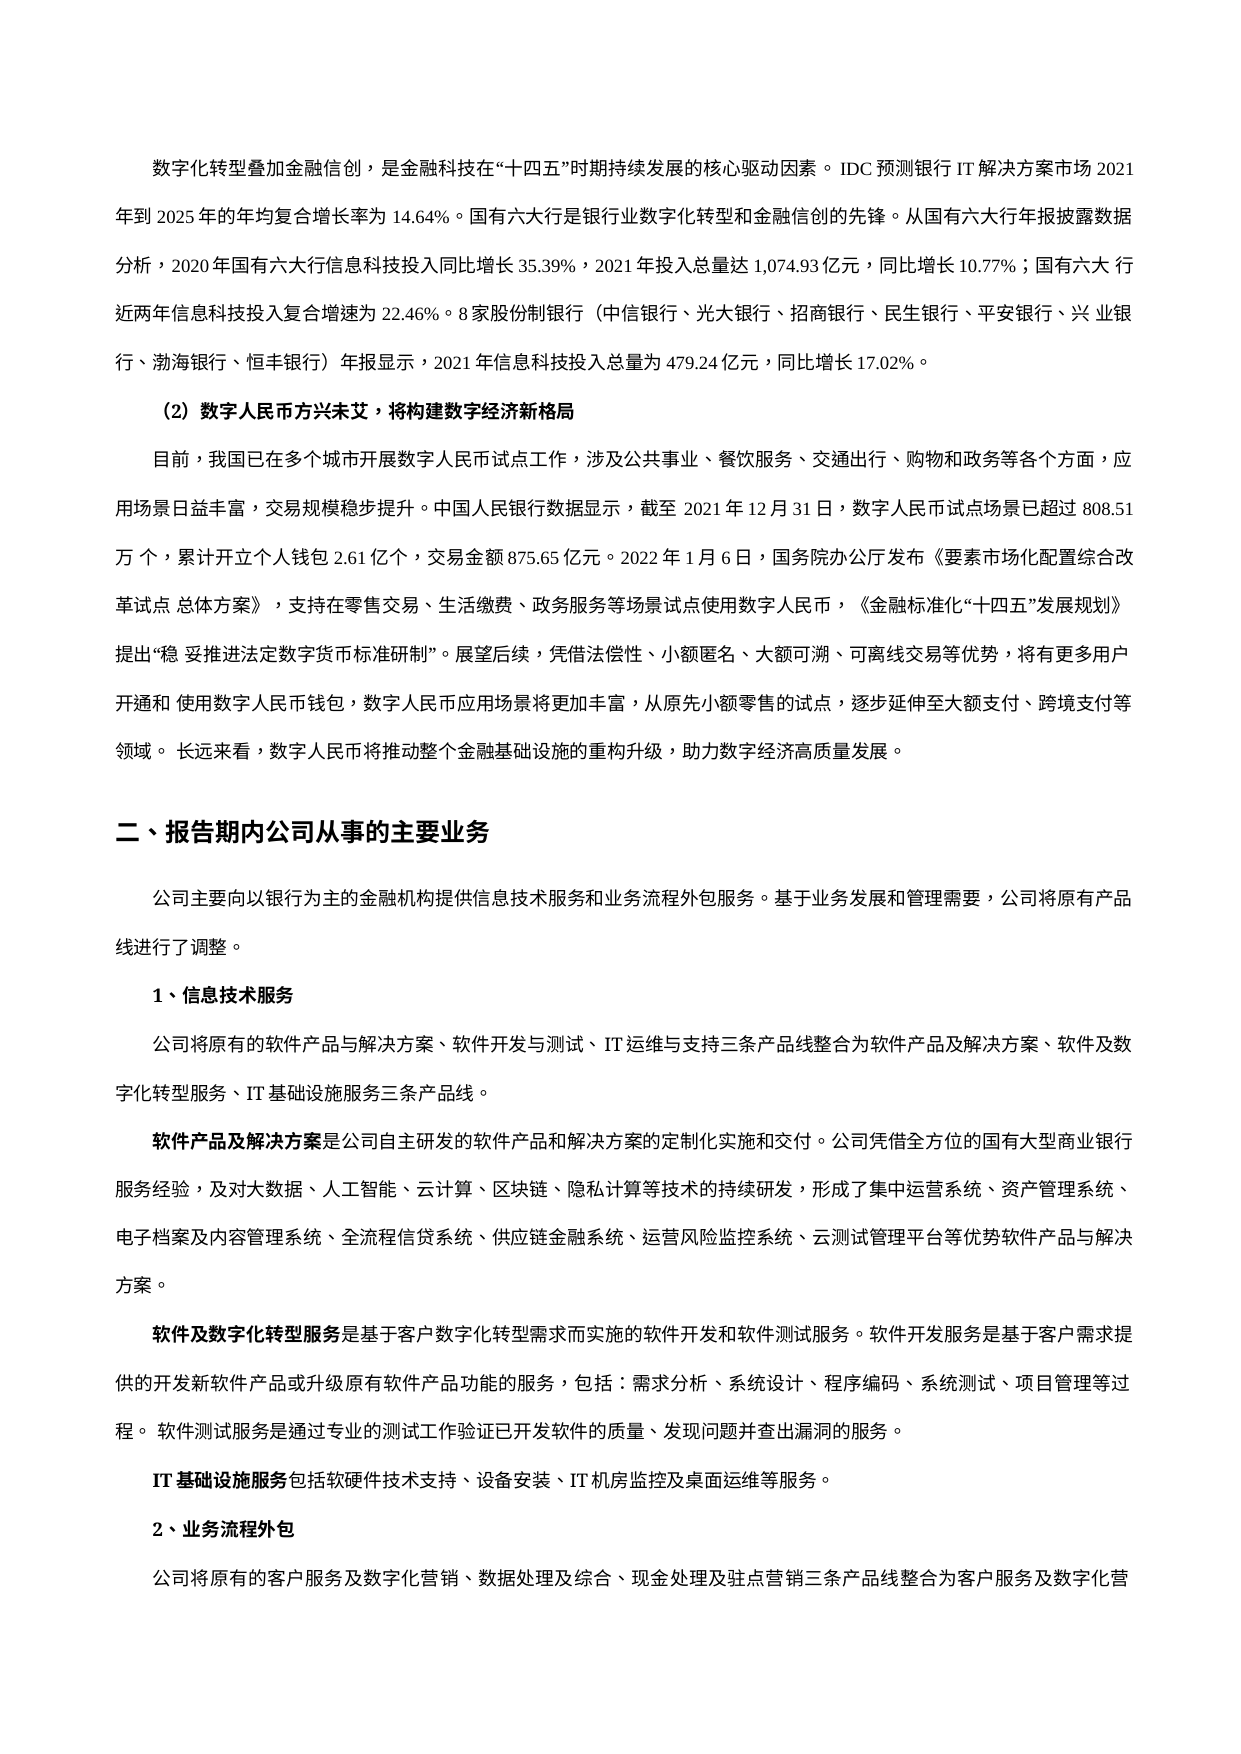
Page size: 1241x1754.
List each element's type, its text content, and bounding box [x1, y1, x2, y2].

text 公司将原有的软件产品与解决方案、软件开发与测试、IT运维与支持三条产品线整合为软件产品及解决方案、软件及数 字化转型服务、IT基础设施服务三条产品线。 [115, 1013, 1134, 1110]
text 数字化转型叠加金融信创，是金融科技在“十四五”时期持续发展的核心驱动因素。IDC预测银行IT解决方案市场2021 年到2025年的年均复合增长率为14.64%。国有六大行是银行业数字化转型和金融信创的先锋。从国有六大行年报披露数据 分析，2020年国有六大行信息科技投入同比增长35.39%，2021年投入总量达1,074.93亿元，同比增长10.77%；国有六大 行近两年信息科技投入复合增速为22.46%。8家股份制银行（中信银行、光大银行、招商银行、民生银行、平安银行、兴 业银行、渤海银行、恒丰银行）年报显示，2021年信息科技投入总量为479.24亿元，同比增长17.02%。 [115, 136, 1134, 379]
text 软件及数字化转型服务是基于客户数字化转型需求而实施的软件开发和软件测试服务。软件开发服务是基于客户需求提 供的开发新软件产品或升级原有软件产品功能的服务，包括：需求分析、系统设计、程序编码、系统测试、项目管理等过程。 软件测试服务是通过专业的测试工作验证已开发软件的质量、发现问题并查出漏洞的服务。 [115, 1302, 1134, 1448]
text 1、 信息技术服务 [115, 964, 1134, 1013]
text 公司主要向以银行为主的金融机构提供信息技术服务和业务流程外包服务。基于业务发展和管理需要，公司将原有产品 线进行了调整。 [115, 867, 1134, 964]
text 目前，我国已在多个城市开展数字人民币试点工作，涉及公共事业、餐饮服务、交通出行、购物和政务等各个方面，应 用场景日益丰富，交易规模稳步提升。中国人民银行数据显示，截至2021年12月31日，数字人民币试点场景已超过808.51万 个，累计开立个人钱包2.61亿个，交易金额875.65亿元。2022年1月6日，国务院办公厅发布《要素市场化配置综合改革试点 总体方案》，支持在零售交易、生活缴费、政务服务等场景试点使用数字人民币，《金融标准化“十四五”发展规划》提出“稳 妥推进法定数字货币标准研制”。展望后续，凭借法偿性、小额匿名、大额可溯、可离线交易等优势，将有更多用户开通和 使用数字人民币钱包，数字人民币应用场景将更加丰富，从原先小额零售的试点，逐步延伸至大额支付、跨境支付等领域。 长远来看，数字人民币将推动整个金融基础设施的重构升级，助力数字经济高质量发展。 [115, 428, 1134, 768]
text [115, 1546, 1134, 1595]
text 2、 业务流程外包 [115, 1497, 1134, 1546]
text （2）数字人民币方兴未艾，将构建数字经济新格局 [115, 379, 1134, 428]
text IT基础设施服务包括软硬件技术支持、设备安装、IT机房监控及桌面运维等服务。 [115, 1448, 1134, 1497]
subtitle 二、报告期内公司从事的主要业务 [115, 814, 1134, 848]
text 软件产品及解决方案是公司自主研发的软件产品和解决方案的定制化实施和交付。公司凭借全方位的国有大型商业银行 服务经验，及对大数据、人工智能、云计算、区块链、隐私计算等技术的持续研发，形成了集中运营系统、资产管理系统、 电子档案及内容管理系统、全流程信贷系统、供应链金融系统、运营风险监控系统、云测试管理平台等优势软件产品与解决 方案。 [115, 1110, 1134, 1302]
